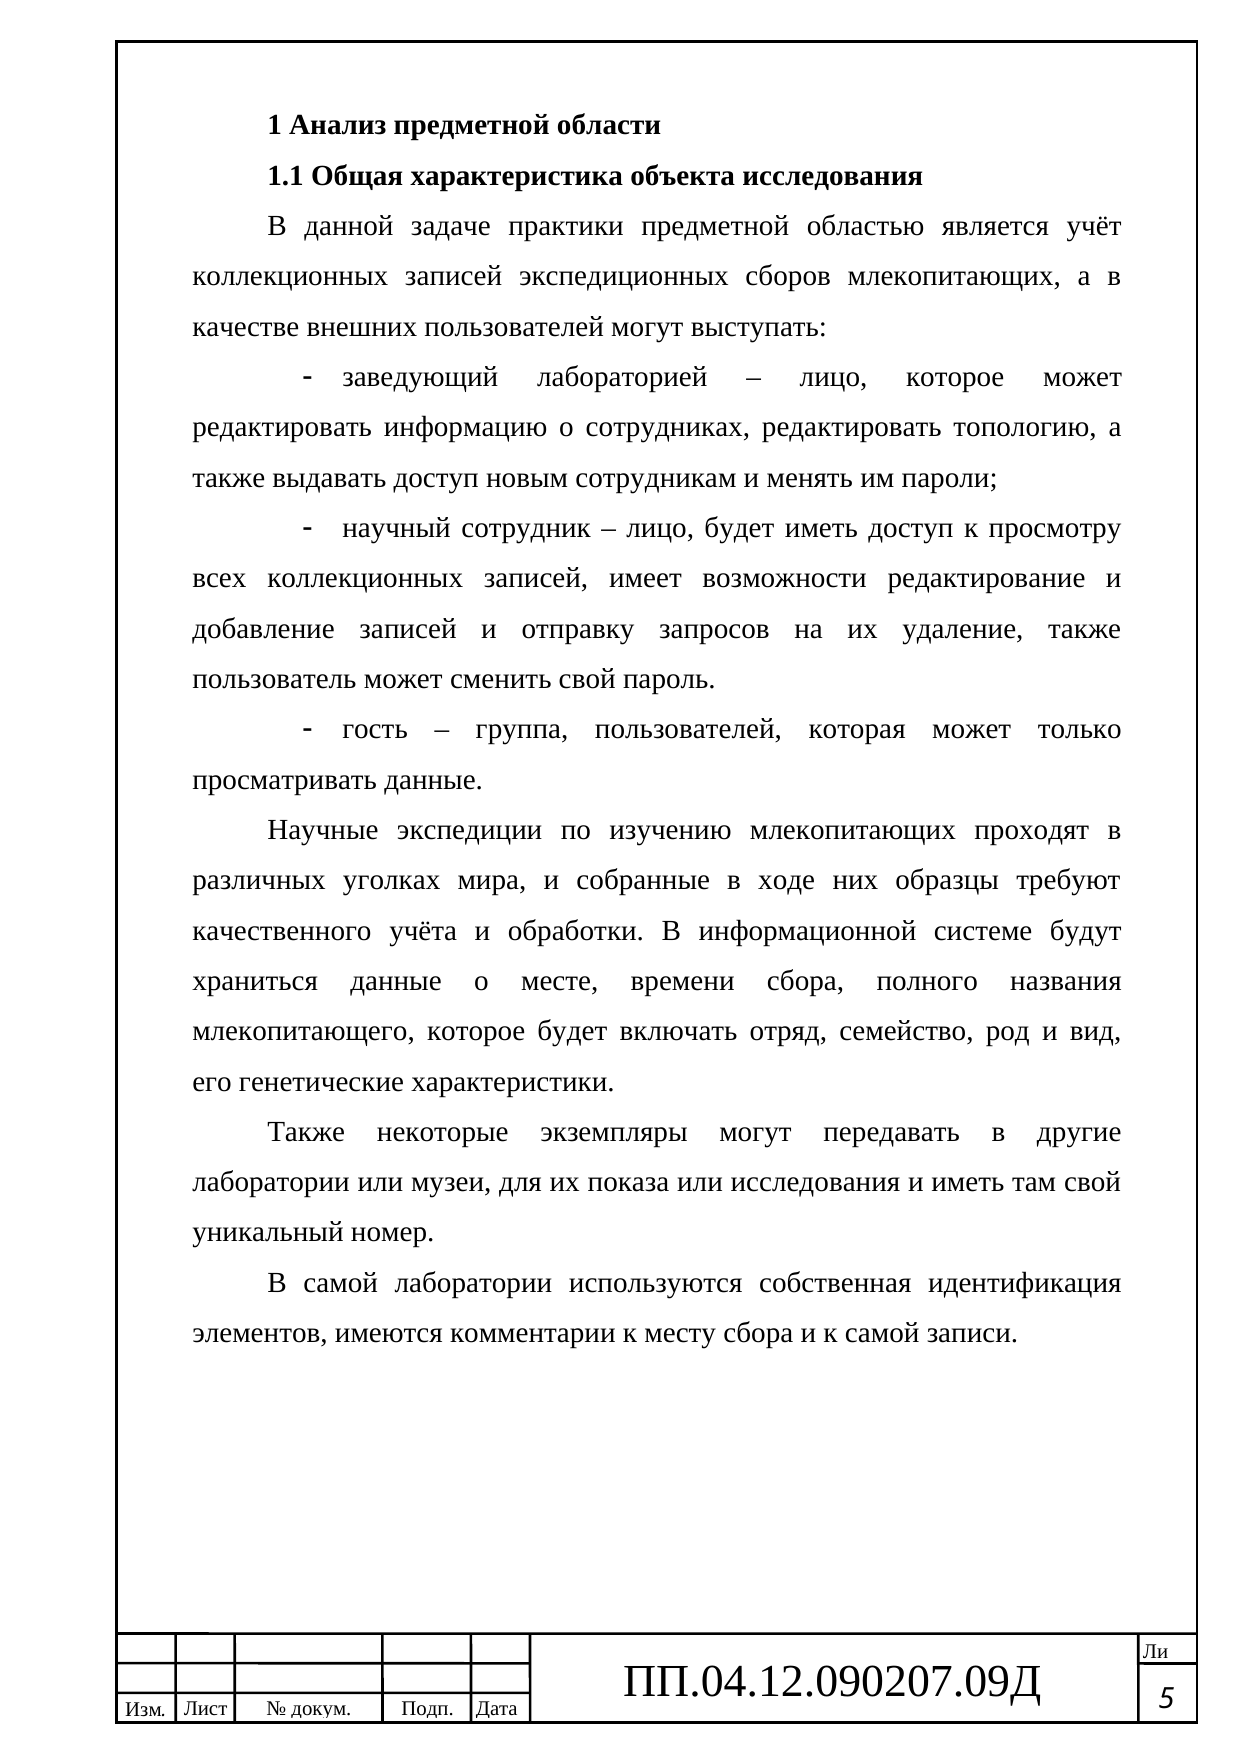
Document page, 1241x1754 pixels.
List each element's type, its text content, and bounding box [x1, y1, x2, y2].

list научный сотрудник – лицо, будет иметь доступ к просмотру всех коллекционных записей, имеет возможности редактирование и добавление записей и отправку запросов на их удаление, также пользователь может сменить свой пароль. [192, 510, 1122, 694]
text Научные экспедиции по изучению млекопитающих проходят в различных уголках мира, и собранные в ходе них образцы требуют качественного учёта и обработки. В информационной системе будут храниться данные о месте, времени сбора, полного названия млекопитающего, которое будет включать отряд, семейство, род и вид, его генетические характеристики. [192, 812, 1122, 1097]
subtitle Анализ предметной области [192, 107, 1122, 141]
text Также некоторые экземпляры могут передавать в другие лаборатории или музеи, для их показа или исследования и иметь там свой уникальный номер. [192, 1114, 1122, 1248]
text В самой лаборатории используются собственная идентификация элементов, имеются комментарии к месту сбора и к самой записи. [192, 1265, 1122, 1349]
text В данной задаче практики предметной областью является учёт коллекционных записей экспедиционных сборов млекопитающих, а в качестве внешних пользователей могут выступать: [192, 208, 1122, 342]
list гость – группа, пользователей, которая может только просматривать данные. [192, 711, 1122, 795]
list заведующий лабораторией – лицо, которое может редактировать информацию о сотрудниках, редактировать топологию, а также выдавать доступ новым сотрудникам и менять им пароли; [192, 359, 1122, 493]
subtitle Общая характеристика объекта исследования [192, 158, 1122, 191]
